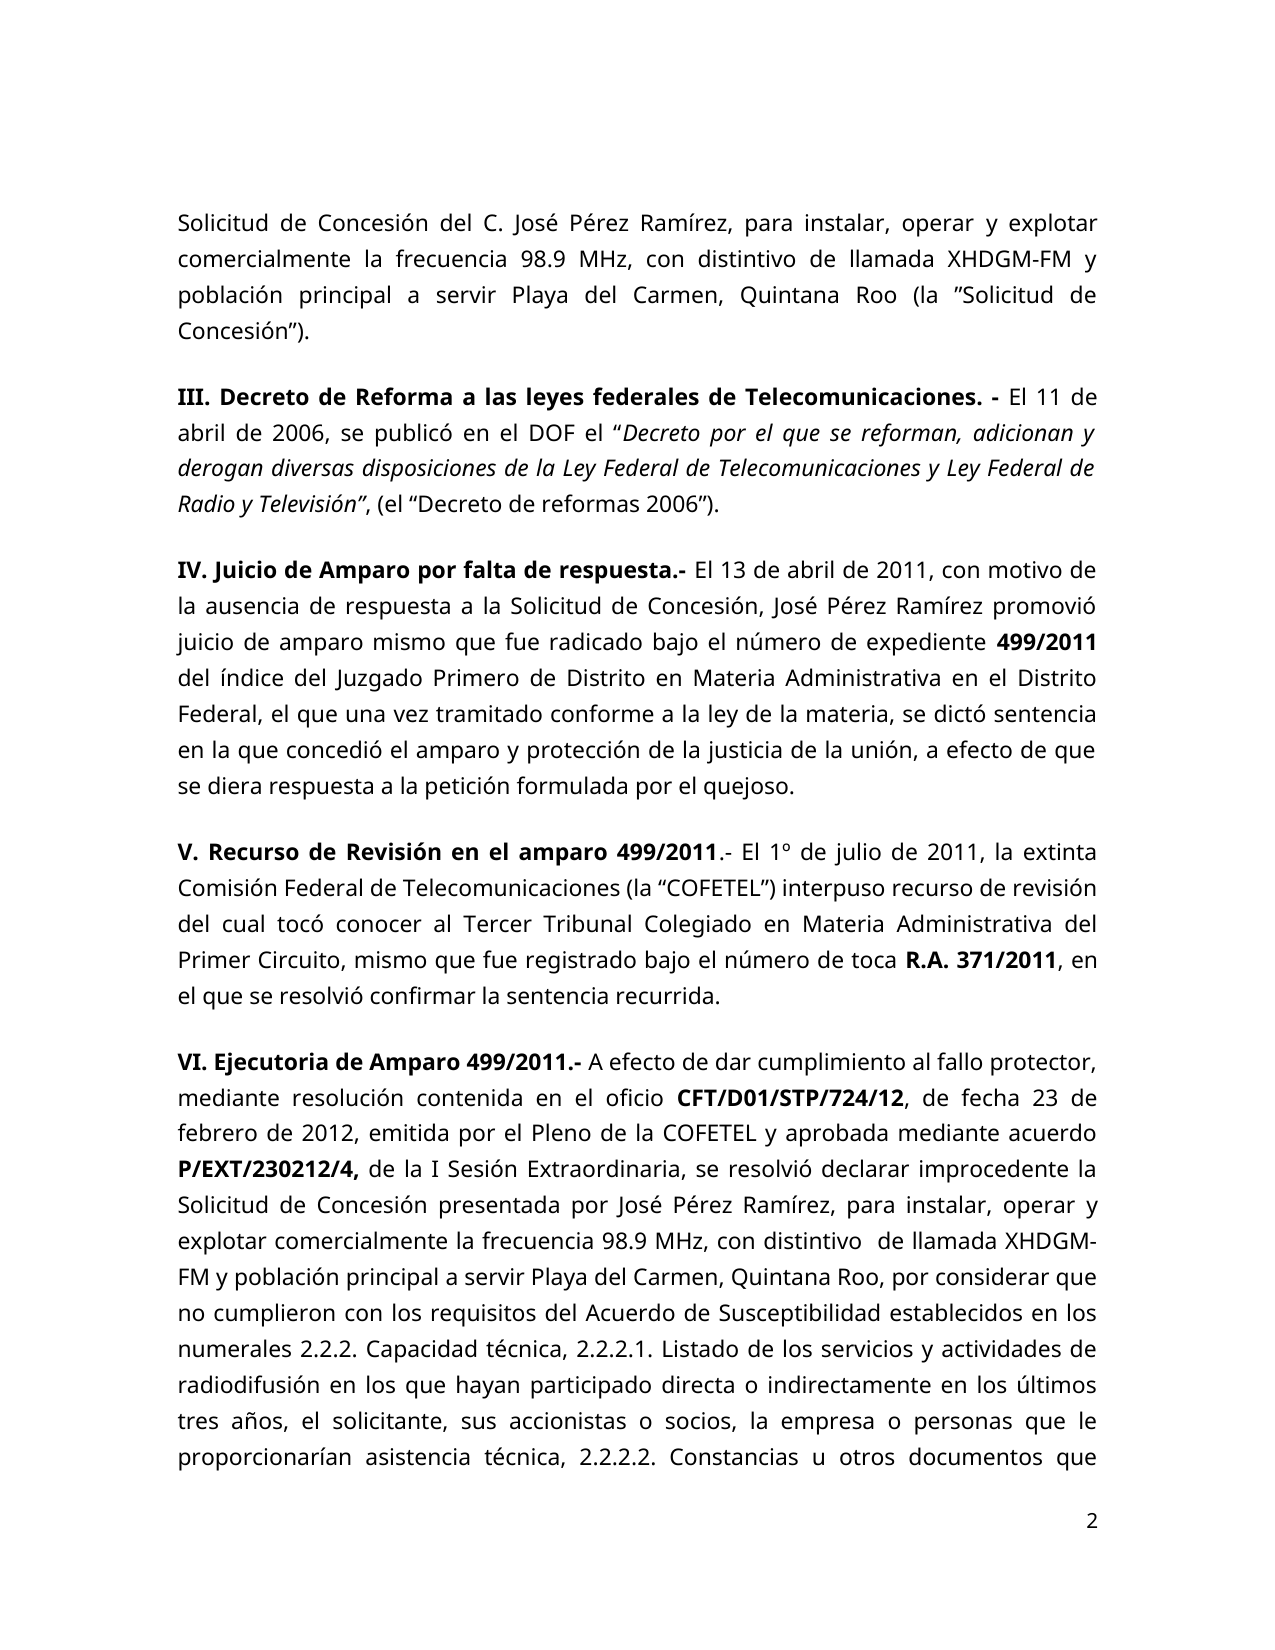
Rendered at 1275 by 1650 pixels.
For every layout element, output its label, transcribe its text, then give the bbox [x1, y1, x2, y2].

text III. Decreto de Reforma a las leyes federales de Telecomunicaciones. - El 11 de abril de 2006, se publicó en el DOF el “Decreto por el que se reforman, adicionan y derogan diversas disposiciones de la Ley Federal de Telecomunicaciones y Ley Federal de Radio y Televisión”, (el “Decreto de reformas 2006”). [177, 381, 1098, 519]
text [177, 207, 1098, 346]
text V. Recurso de Revisión en el amparo 499/2011.- El 1º de julio de 2011, la extinta Comisión Federal de Telecomunicaciones (la “COFETEL”) interpuso recurso de revisión del cual tocó conocer al Tercer Tribunal Colegiado en Materia Administrativa del Primer Circuito, mismo que fue registrado bajo el número de toca R.A. 371/2011, en el que se resolvió confirmar la sentencia recurrida. [177, 836, 1098, 1011]
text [177, 1046, 1098, 1472]
text IV. Juicio de Amparo por falta de respuesta.- El 13 de abril de 2011, con motivo de la ausencia de respuesta a la Solicitud de Concesión, José Pérez Ramírez promovió juicio de amparo mismo que fue radicado bajo el número de expediente 499/2011 del índice del Juzgado Primero de Distrito en Materia Administrativa en el Distrito Federal, el que una vez tramitado conforme a la ley de la materia, se dictó sentencia en la que concedió el amparo y protección de la justicia de la unión, a efecto de que se diera respuesta a la petición formulada por el quejoso. [177, 554, 1098, 801]
